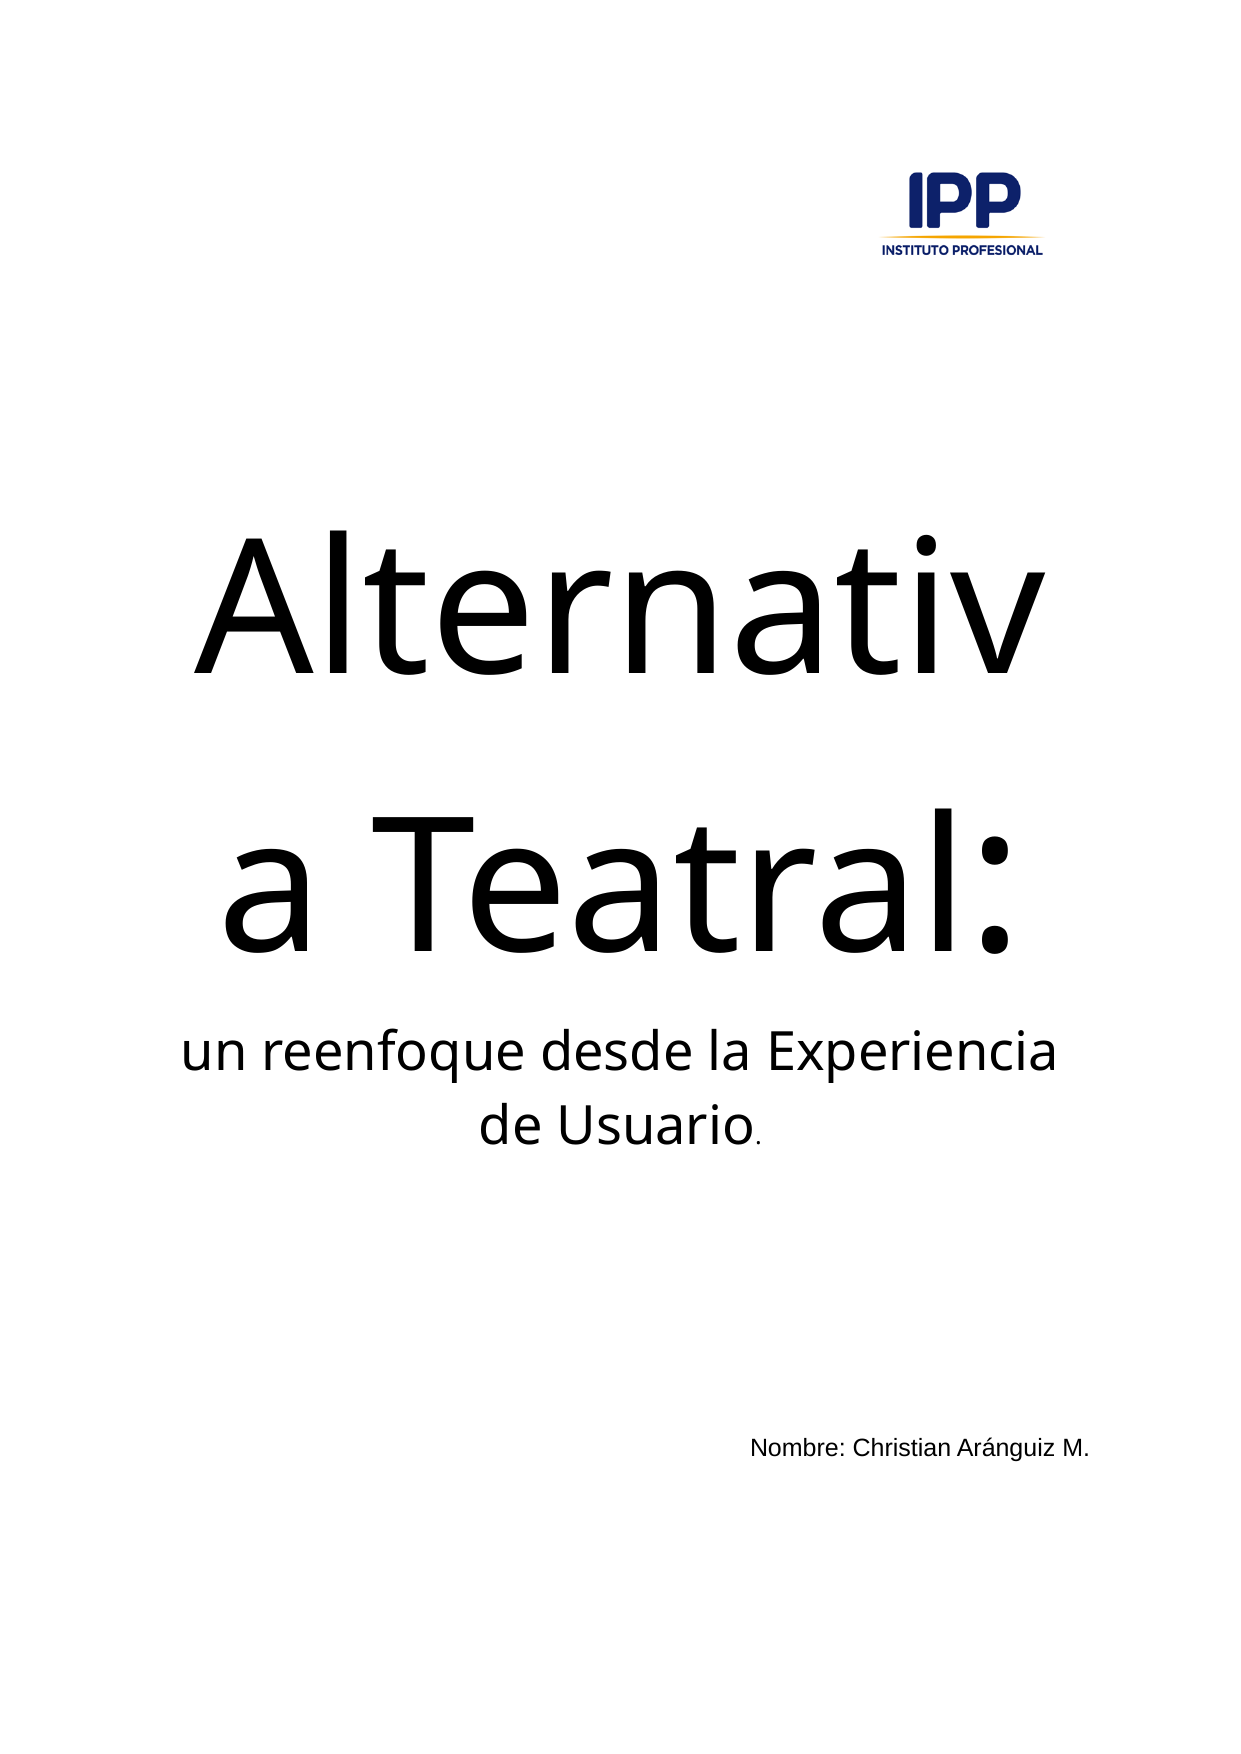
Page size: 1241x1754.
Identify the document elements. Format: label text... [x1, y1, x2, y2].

text un reenfoque desde la Experiencia de Usuario. [150, 1013, 1090, 1160]
text Nombre: Christian Aránguiz M. [150, 1433, 1090, 1461]
picture [864, 150, 1057, 275]
text Alternativa Teatral: [150, 473, 1090, 1013]
